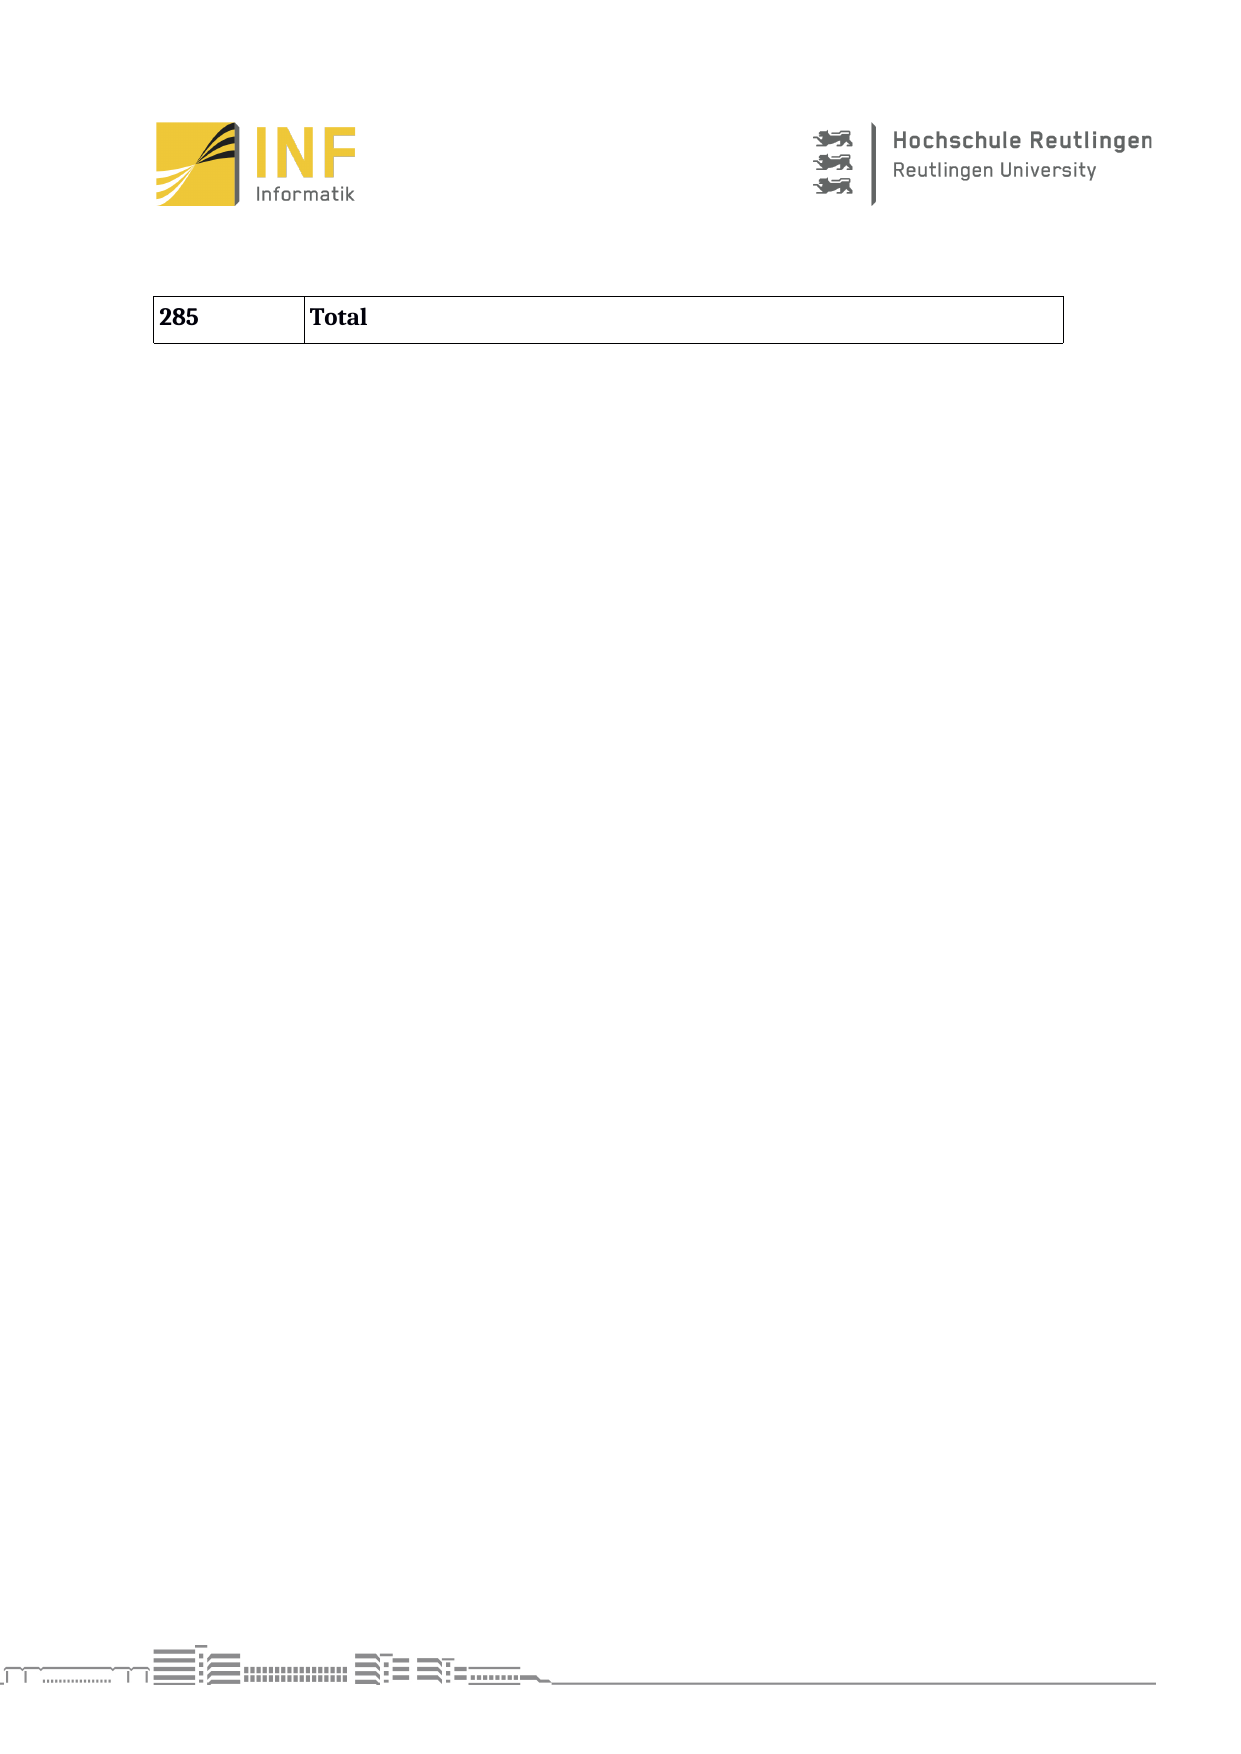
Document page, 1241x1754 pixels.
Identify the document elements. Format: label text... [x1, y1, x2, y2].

table_header Total [305, 297, 1063, 343]
picture [0, 1645, 1156, 1685]
picture [813, 122, 1152, 206]
table_header 285 [154, 297, 304, 343]
picture [156, 122, 356, 206]
